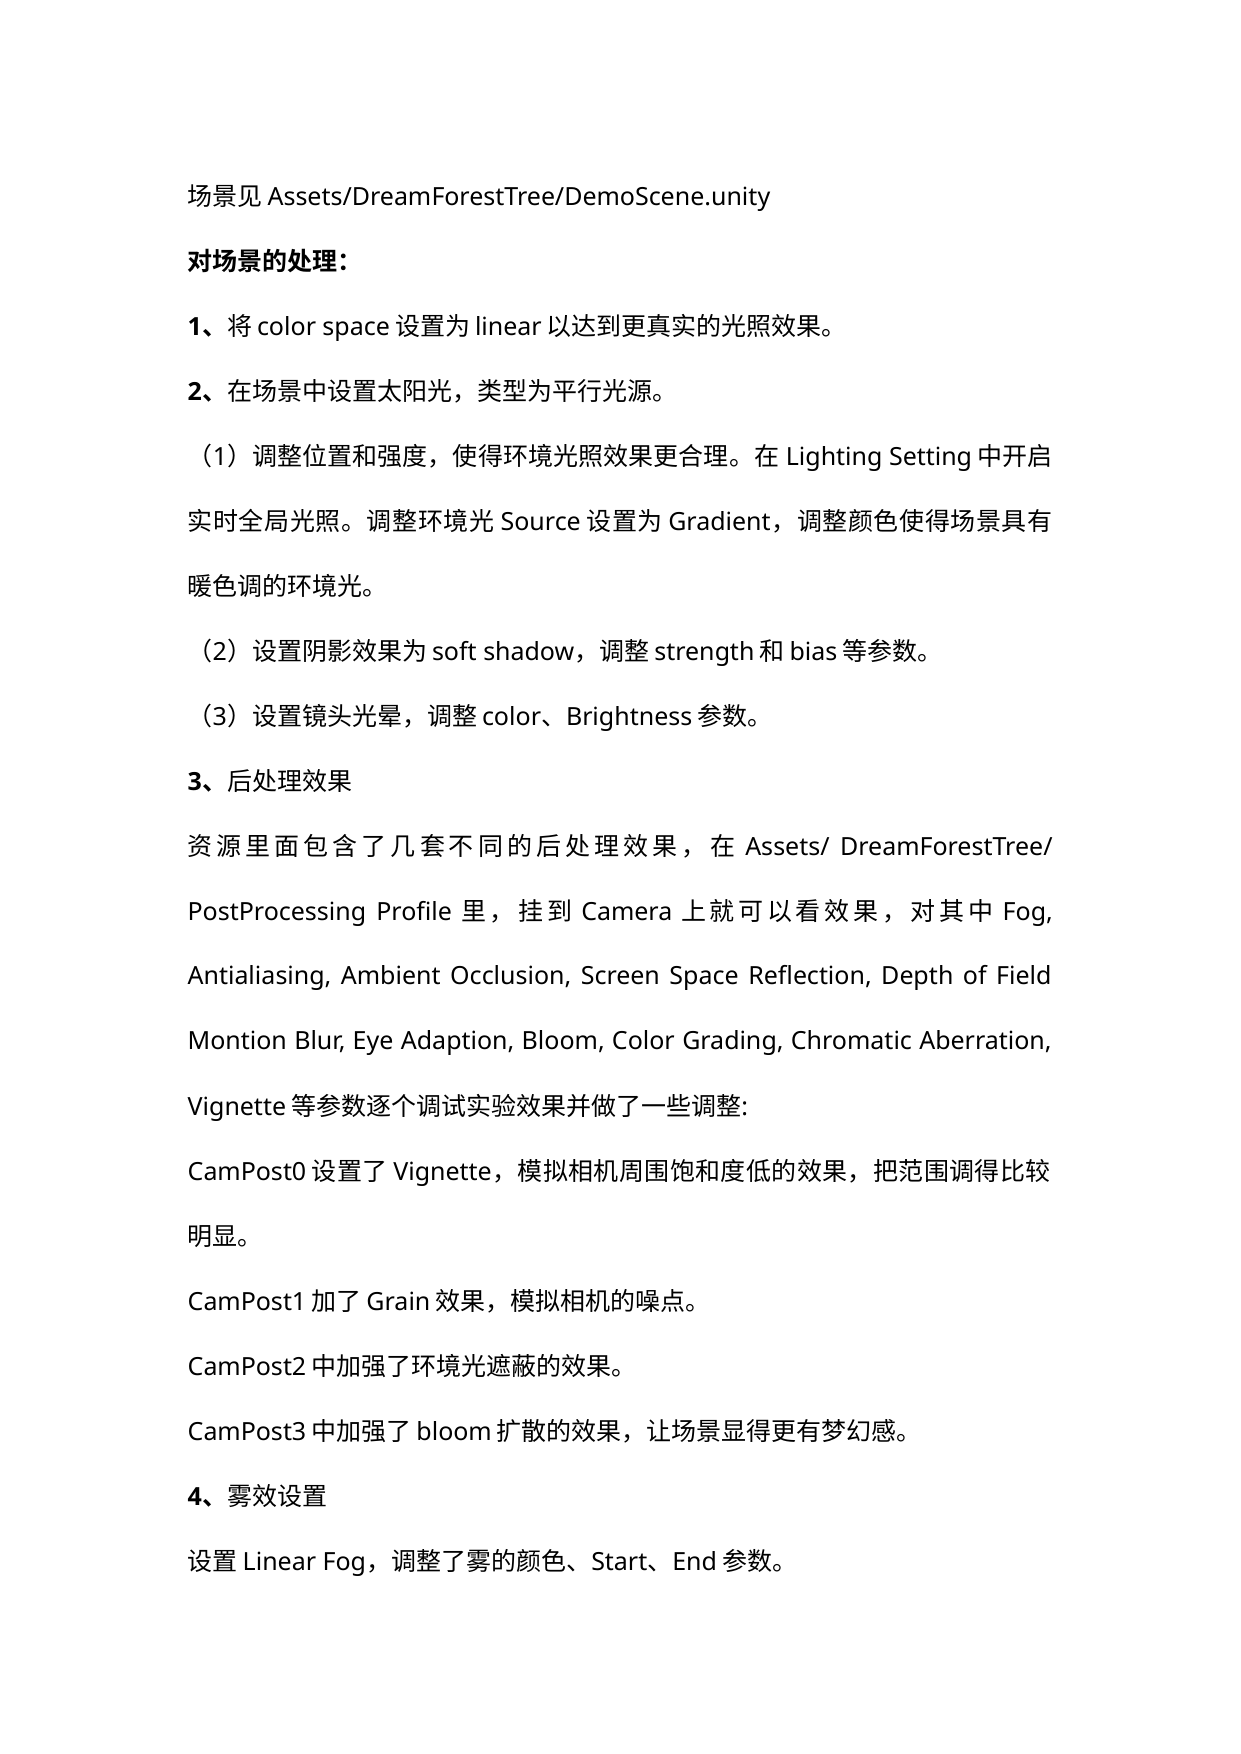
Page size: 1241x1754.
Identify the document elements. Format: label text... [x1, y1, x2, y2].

text 设置Linear Fog，调整了雾的颜色、Start、End参数。 [187, 1527, 1053, 1592]
text 资源里面包含了几套不同的后处理效果，在Assets/ DreamForestTree/ PostProcessing Profile里，挂到Camera上就可以看效果，对其中Fog, Antialiasing, Ambient Occlusion, Screen Space Reflection, Depth of Field Montion Blur, Eye Adaption, Bloom, Color Grading, Chromatic Aberration, Vignette等参数逐个调试实验效果并做了一些调整: [187, 812, 1053, 1137]
text 场景见Assets/DreamForestTree/DemoScene.unity [187, 162, 1053, 227]
text CamPost3中加强了bloom扩散的效果，让场景显得更有梦幻感。 [187, 1397, 1053, 1462]
text 对场景的处理： [187, 227, 1053, 292]
text CamPost1加了Grain效果，模拟相机的噪点。 [187, 1267, 1053, 1332]
text 2、在场景中设置太阳光，类型为平行光源。 [187, 357, 1053, 422]
text 4、雾效设置 [187, 1462, 1053, 1527]
text （3）设置镜头光晕，调整color、Brightness参数。 [187, 682, 1053, 747]
text 3、后处理效果 [187, 747, 1053, 812]
text CamPost2中加强了环境光遮蔽的效果。 [187, 1332, 1053, 1397]
text CamPost0设置了Vignette，模拟相机周围饱和度低的效果，把范围调得比较明显。 [187, 1137, 1053, 1267]
text 1、将color space设置为linear以达到更真实的光照效果。 [187, 292, 1053, 357]
text （2）设置阴影效果为soft shadow，调整strength和bias等参数。 [187, 617, 1053, 682]
text （1）调整位置和强度，使得环境光照效果更合理。在Lighting Setting中开启实时全局光照。调整环境光Source设置为Gradient，调整颜色使得场景具有暖色调的环境光。 [187, 422, 1053, 617]
